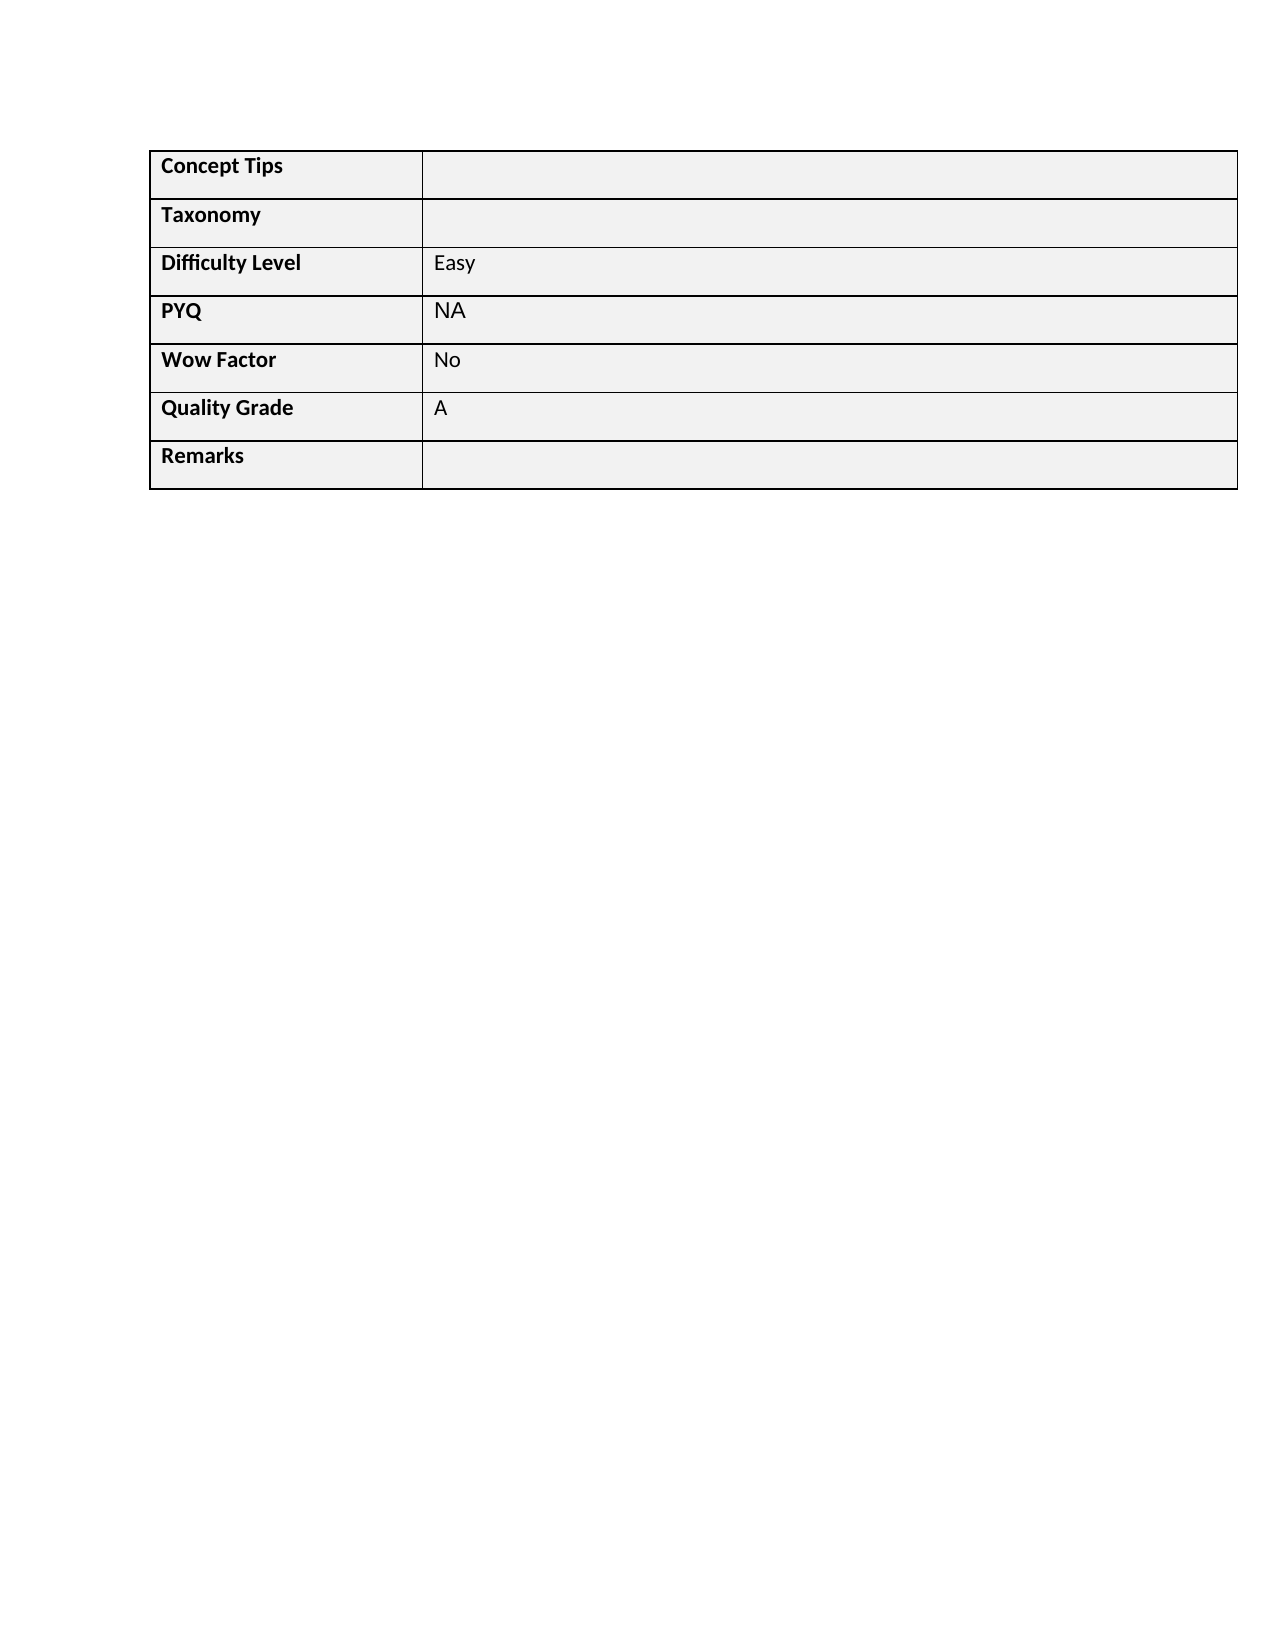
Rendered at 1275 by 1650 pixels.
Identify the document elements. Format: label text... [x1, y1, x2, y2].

table_cell No [423, 345, 1237, 392]
table_cell [423, 442, 1237, 488]
table_cell Easy [423, 248, 1237, 295]
table_cell Taxonomy [151, 200, 422, 247]
table_cell Quality Grade [151, 393, 422, 440]
table_cell Remarks [151, 442, 422, 488]
table_cell Wow Factor [151, 345, 422, 392]
table_cell PYQ [151, 297, 422, 343]
table_cell Concept Tips [151, 152, 422, 198]
table_cell [423, 152, 1237, 198]
table_cell NA [423, 297, 1237, 343]
table_cell [423, 200, 1237, 247]
table_cell A [423, 393, 1237, 440]
table_cell Difficulty Level [151, 248, 422, 295]
